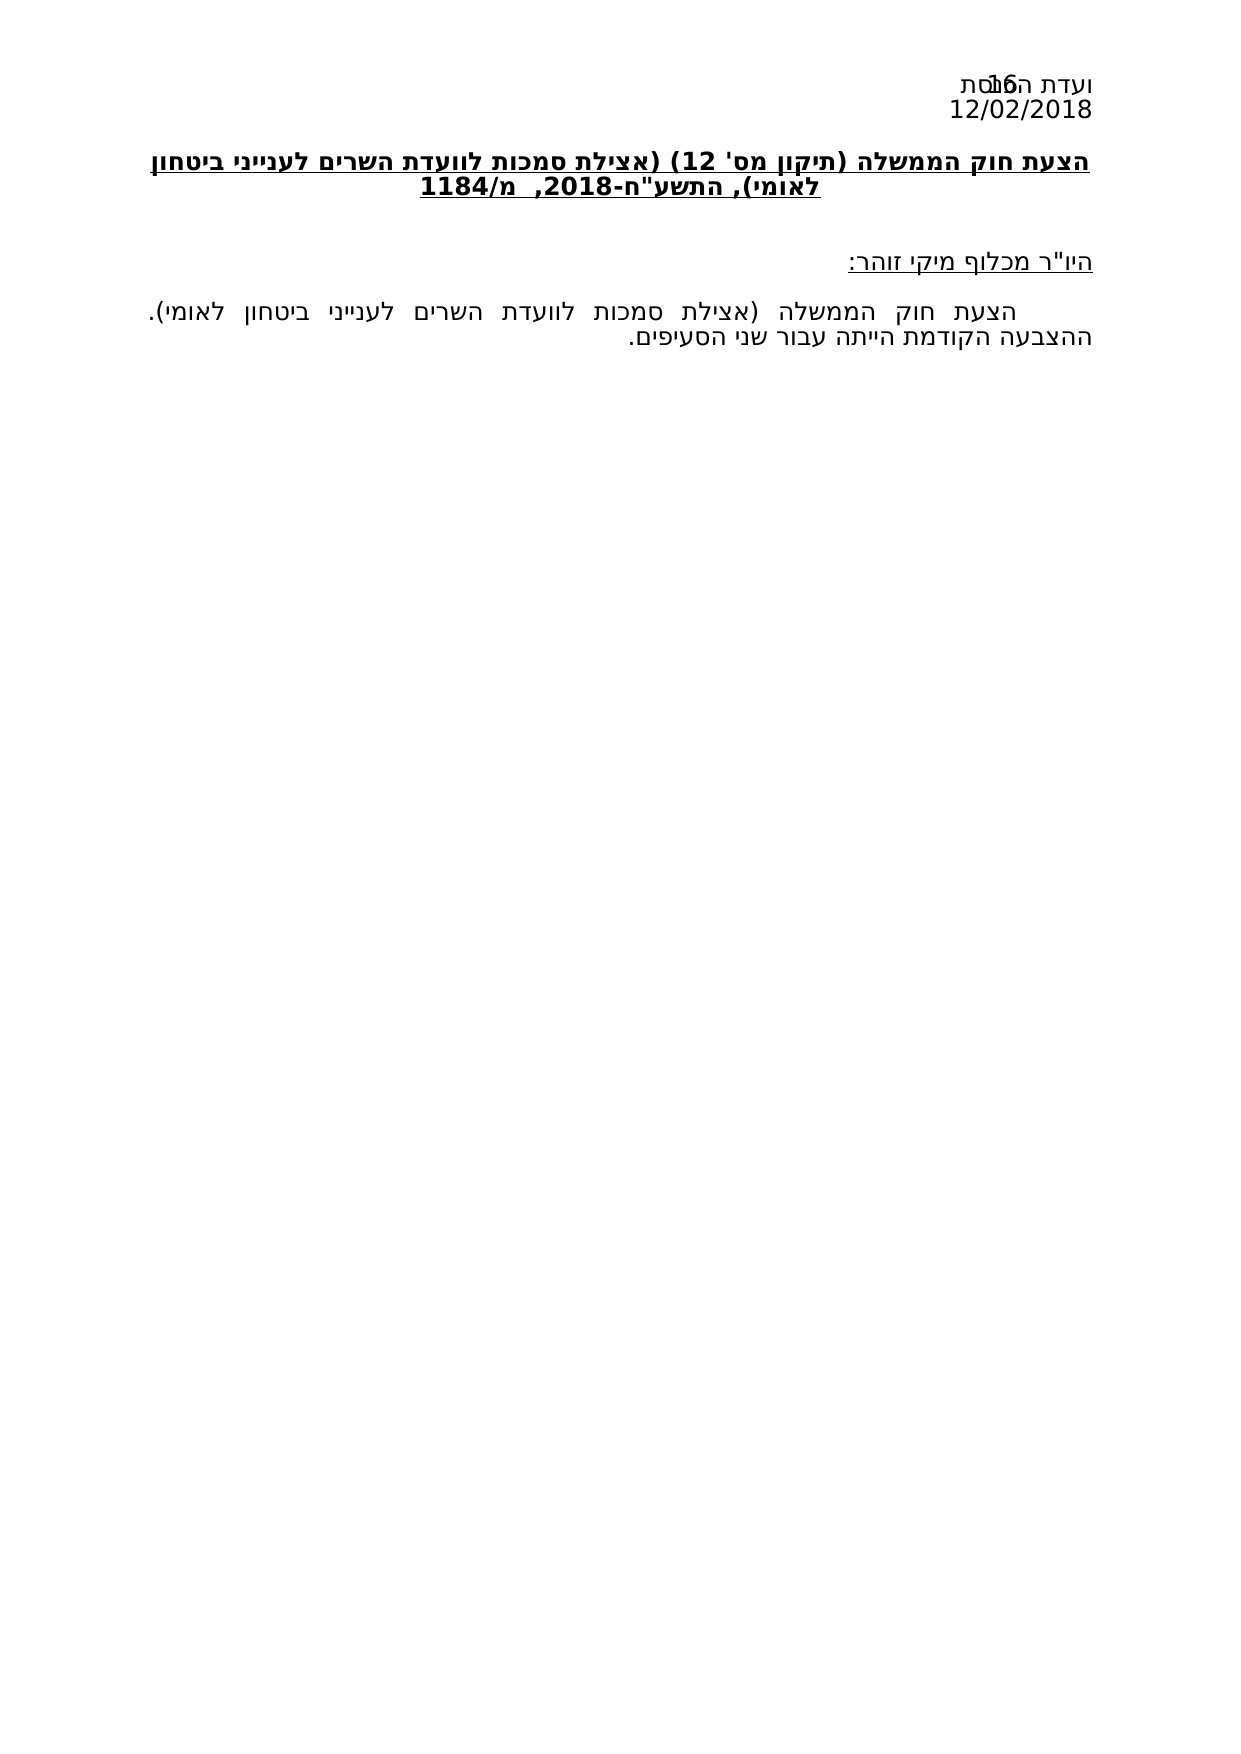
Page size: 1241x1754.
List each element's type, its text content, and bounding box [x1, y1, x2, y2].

text הצעת חוק הממשלה (אצילת סמכות לוועדת השרים לענייני ביטחון לאומי). ההצבעה הקודמת הייתה עבור שני הסעיפים. [147, 300, 1093, 350]
text היו"ר מכלוף מיקי זוהר: [147, 250, 1093, 275]
text הצעת חוק הממשלה (תיקון מס' 12) (אצילת סמכות לוועדת השרים לענייני ביטחון לאומי), התשע"ח-2018, מ/1184 [147, 150, 1093, 200]
